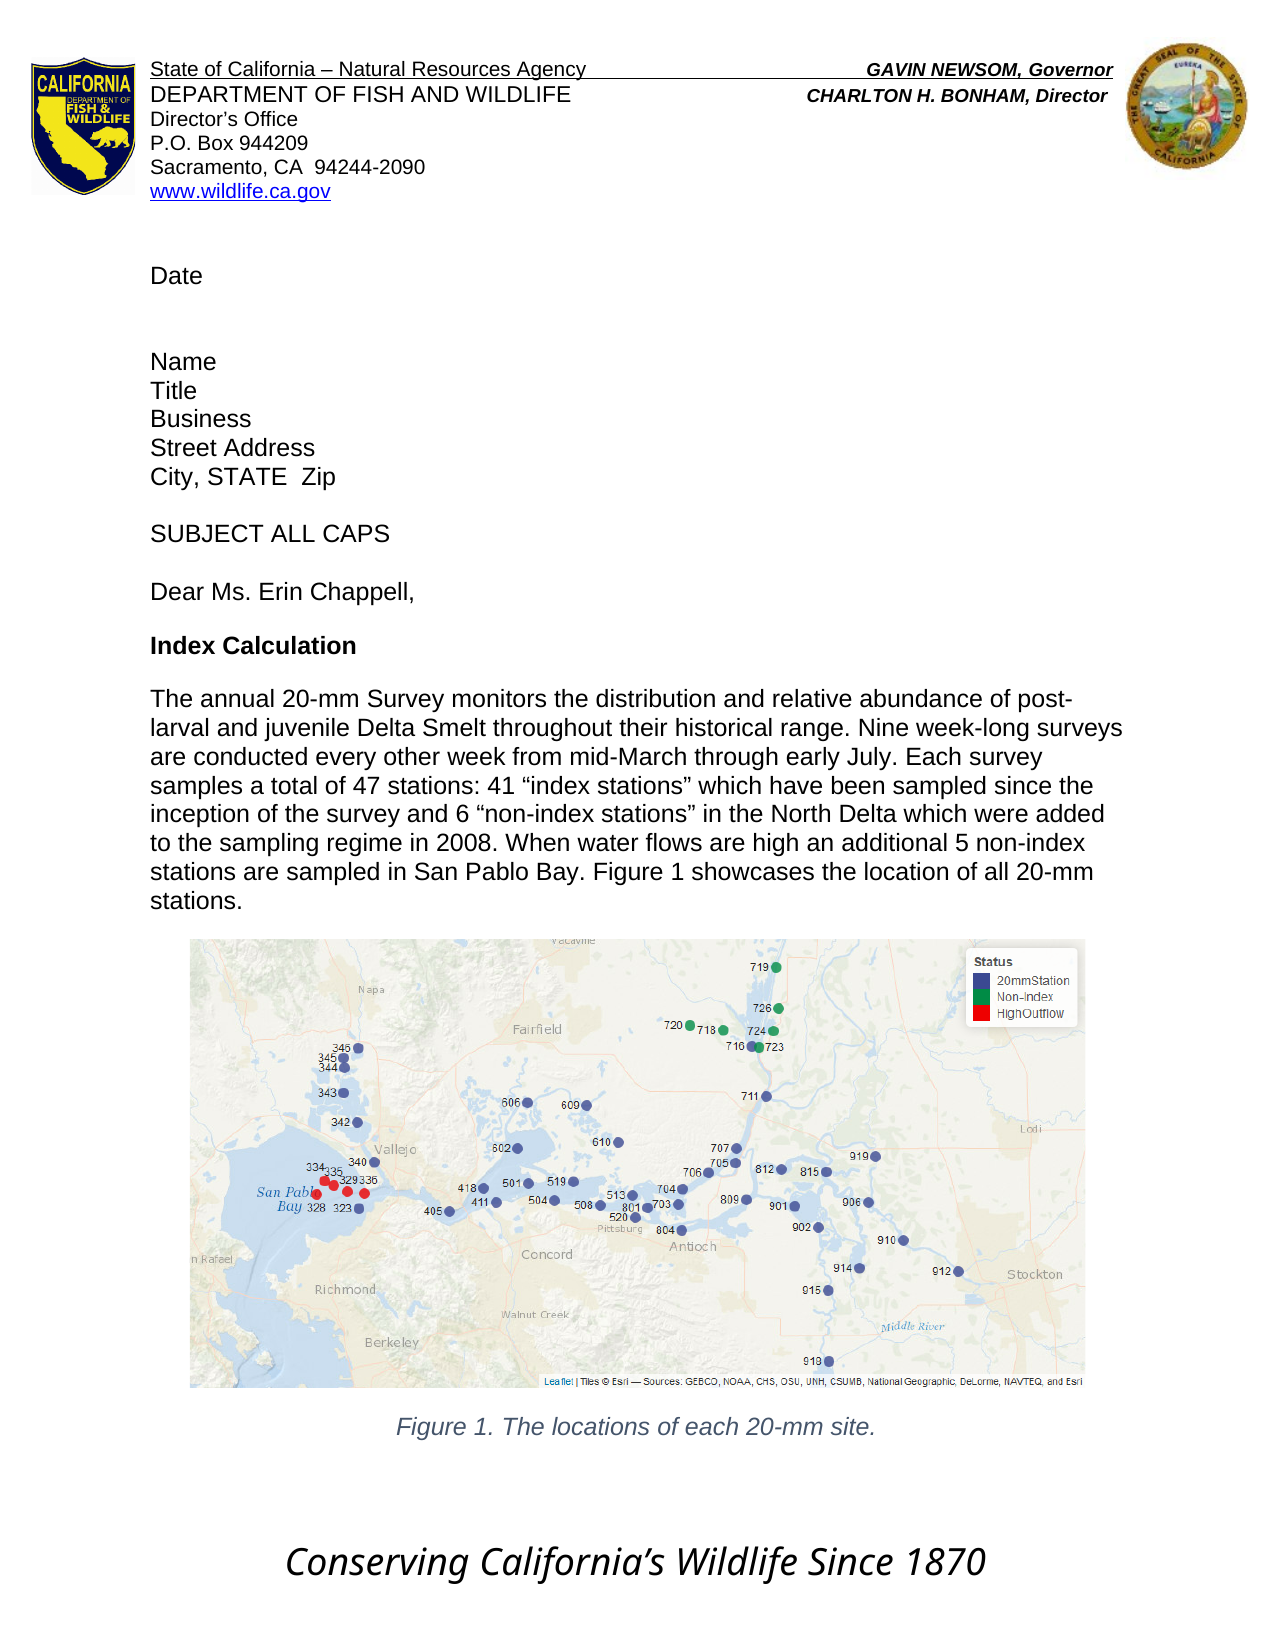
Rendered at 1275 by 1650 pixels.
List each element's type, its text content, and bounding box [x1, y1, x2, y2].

text The annual 20-mm Survey monitors the distribution and relative abundance of post-larval and juvenile Delta Smelt throughout their historical range. Nine week-long surveys are conducted every other week from mid-March through early July. Each survey samples a total of 47 stations: 41 “index stations” which have been sampled since the inception of the survey and 6 “non-index stations” in the North Delta which were added to the sampling regime in 2008. When water flows are high an additional 5 non-index stations are sampled in San Pablo Bay. Figure 1 showcases the location of all 20-mm stations. [150, 684, 1125, 914]
text Street Address [150, 433, 1125, 462]
picture [31, 57, 136, 195]
text Figure 1. The locations of each 20-mm site. [150, 1412, 1125, 1441]
text Name [150, 347, 1125, 376]
picture [1125, 37, 1250, 180]
text Business [150, 404, 1125, 433]
picture [189, 939, 1086, 1388]
text Date [150, 261, 1125, 289]
text Index Calculation [150, 631, 1125, 659]
text SUBJECT [150, 519, 1125, 548]
text Dear Ms. Erin Chappell, [150, 577, 1125, 606]
text City, STATE Zip [150, 462, 1125, 491]
text Title [150, 376, 1125, 404]
